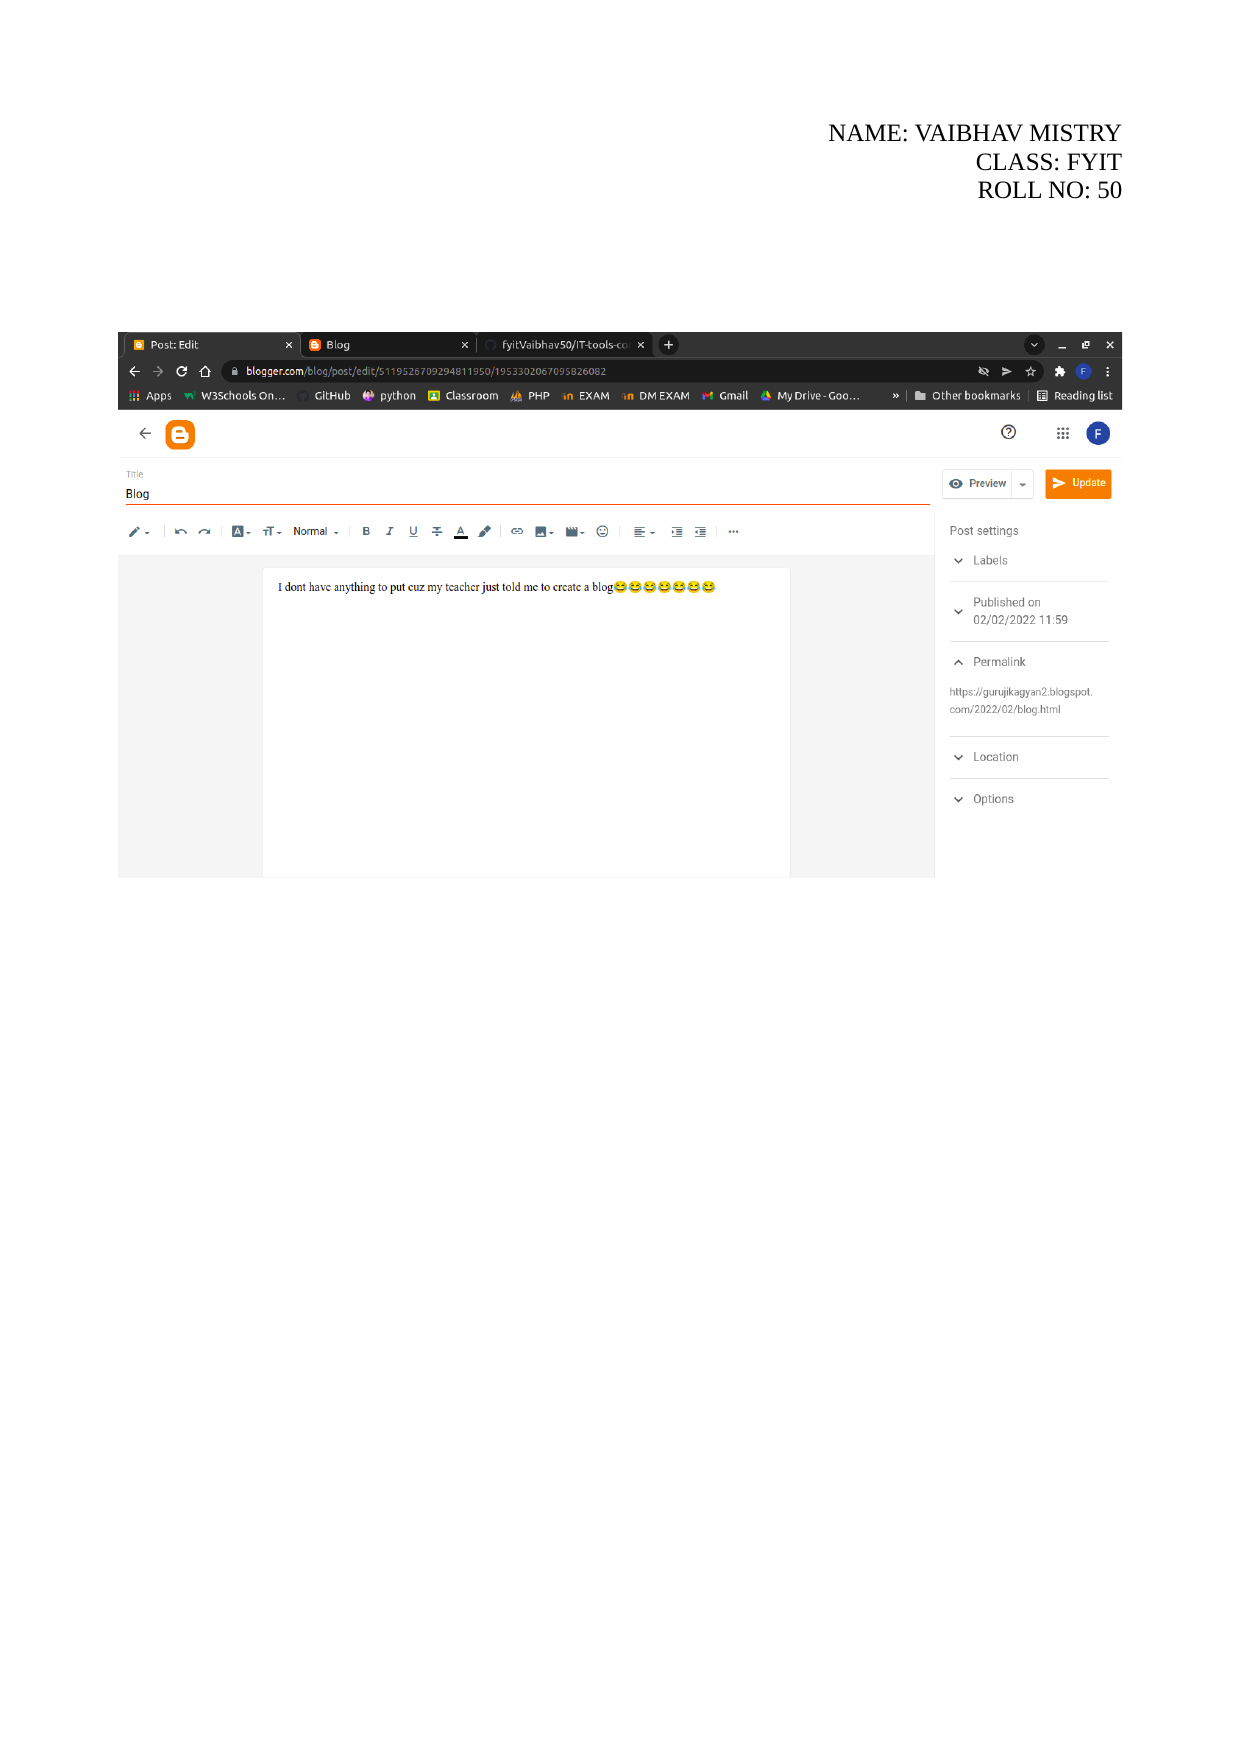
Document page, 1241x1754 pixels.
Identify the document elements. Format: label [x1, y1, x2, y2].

picture [118, 332, 1123, 878]
